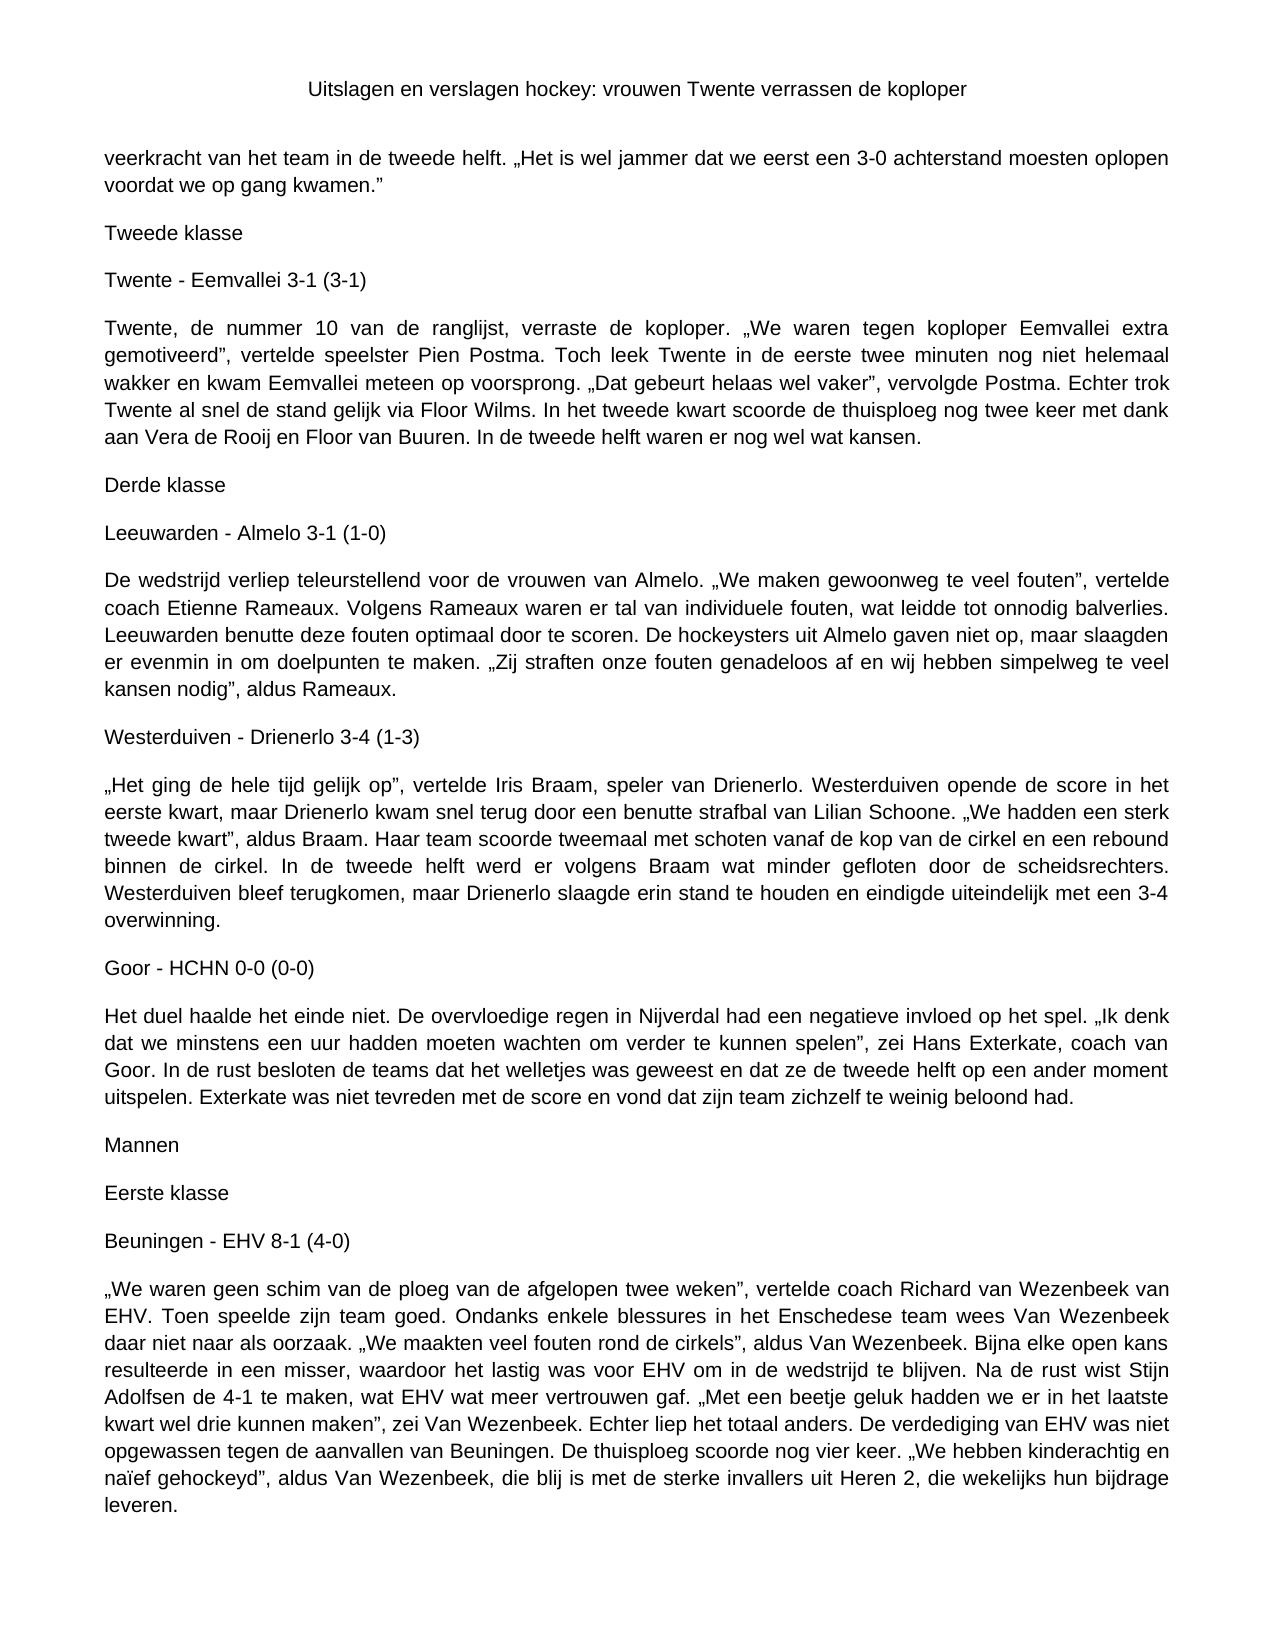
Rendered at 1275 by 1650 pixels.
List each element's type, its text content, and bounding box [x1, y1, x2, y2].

text „Het ging de hele tijd gelijk op”, vertelde Iris Braam, speler van Drienerlo. Westerduiven opende de score in het eerste kwart, maar Drienerlo kwam snel terug door een benutte strafbal van Lilian Schoone. „We hadden een sterk tweede kwart”, aldus Braam. Haar team scoorde tweemaal met schoten vanaf de kop van de cirkel en een rebound binnen de cirkel. In de tweede helft werd er volgens Braam wat minder gefloten door de scheidsrechters. Westerduiven bleef terugkomen, maar Drienerlo slaagde erin stand te houden en eindigde uiteindelijk met een 3-4 overwinning. [104, 769, 1171, 932]
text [104, 142, 1171, 196]
text Het duel haalde het einde niet. De overvloedige regen in Nijverdal had een negatieve invloed op het spel. „Ik denk dat we minstens een uur hadden moeten wachten om verder te kunnen spelen”, zei Hans Exterkate, coach van Goor. In de rust besloten de teams dat het welletjes was geweest en dat ze de tweede helft op een ander moment uitspelen. Exterkate was niet tevreden met de score en vond dat zijn team zichzelf te weinig beloond had. [104, 1001, 1171, 1109]
text Beuningen - EHV 8-1 (4-0) [104, 1226, 1171, 1253]
text Twente - Eemvallei 3-1 (3-1) [104, 265, 1171, 292]
text Westerduiven - Drienerlo 3-4 (1-3) [104, 721, 1171, 748]
text Derde klasse [104, 469, 1171, 496]
text „We waren geen schim van de ploeg van de afgelopen twee weken”, vertelde coach Richard van Wezenbeek van EHV. Toen speelde zijn team goed. Ondanks enkele blessures in het Enschedese team wees Van Wezenbeek daar niet naar als oorzaak. „We maakten veel fouten rond de cirkels”, aldus Van Wezenbeek. Bijna elke open kans resulteerde in een misser, waardoor het lastig was voor EHV om in de wedstrijd te blijven. Na de rust wist Stijn Adolfsen de 4-1 te maken, wat EHV wat meer vertrouwen gaf. „Met een beetje geluk hadden we er in het laatste kwart wel drie kunnen maken”, zei Van Wezenbeek. Echter liep het totaal anders. De verdediging van EHV was niet opgewassen tegen de aanvallen van Beuningen. De thuisploeg scoorde nog vier keer. „We hebben kinderachtig en naïef gehockeyd”, aldus Van Wezenbeek, die blij is met de sterke invallers uit Heren 2, die wekelijks hun bijdrage leveren. [104, 1273, 1171, 1517]
text Leeuwarden - Almelo 3-1 (1-0) [104, 517, 1171, 544]
text De wedstrijd verliep teleurstellend voor de vrouwen van Almelo. „We maken gewoonweg te veel fouten”, vertelde coach Etienne Rameaux. Volgens Rameaux waren er tal van individuele fouten, wat leidde tot onnodig balverlies. Leeuwarden benutte deze fouten optimaal door te scoren. De hockeysters uit Almelo gaven niet op, maar slaagden er evenmin in om doelpunten te maken. „Zij straften onze fouten genadeloos af en wij hebben simpelweg te veel kansen nodig”, aldus Rameaux. [104, 565, 1171, 701]
text Goor - HCHN 0-0 (0-0) [104, 953, 1171, 980]
text Eerste klasse [104, 1178, 1171, 1205]
text Tweede klasse [104, 217, 1171, 244]
text Twente, de nummer 10 van de ranglijst, verraste de koploper. „We waren tegen koploper Eemvallei extra gemotiveerd”, vertelde speelster Pien Postma. Toch leek Twente in de eerste twee minuten nog niet helemaal wakker en kwam Eemvallei meteen op voorsprong. „Dat gebeurt helaas wel vaker”, vervolgde Postma. Echter trok Twente al snel de stand gelijk via Floor Wilms. In het tweede kwart scoorde de thuisploeg nog twee keer met dank aan Vera de Rooij en Floor van Buuren. In de tweede helft waren er nog wel wat kansen. [104, 313, 1171, 448]
text Mannen [104, 1130, 1171, 1157]
